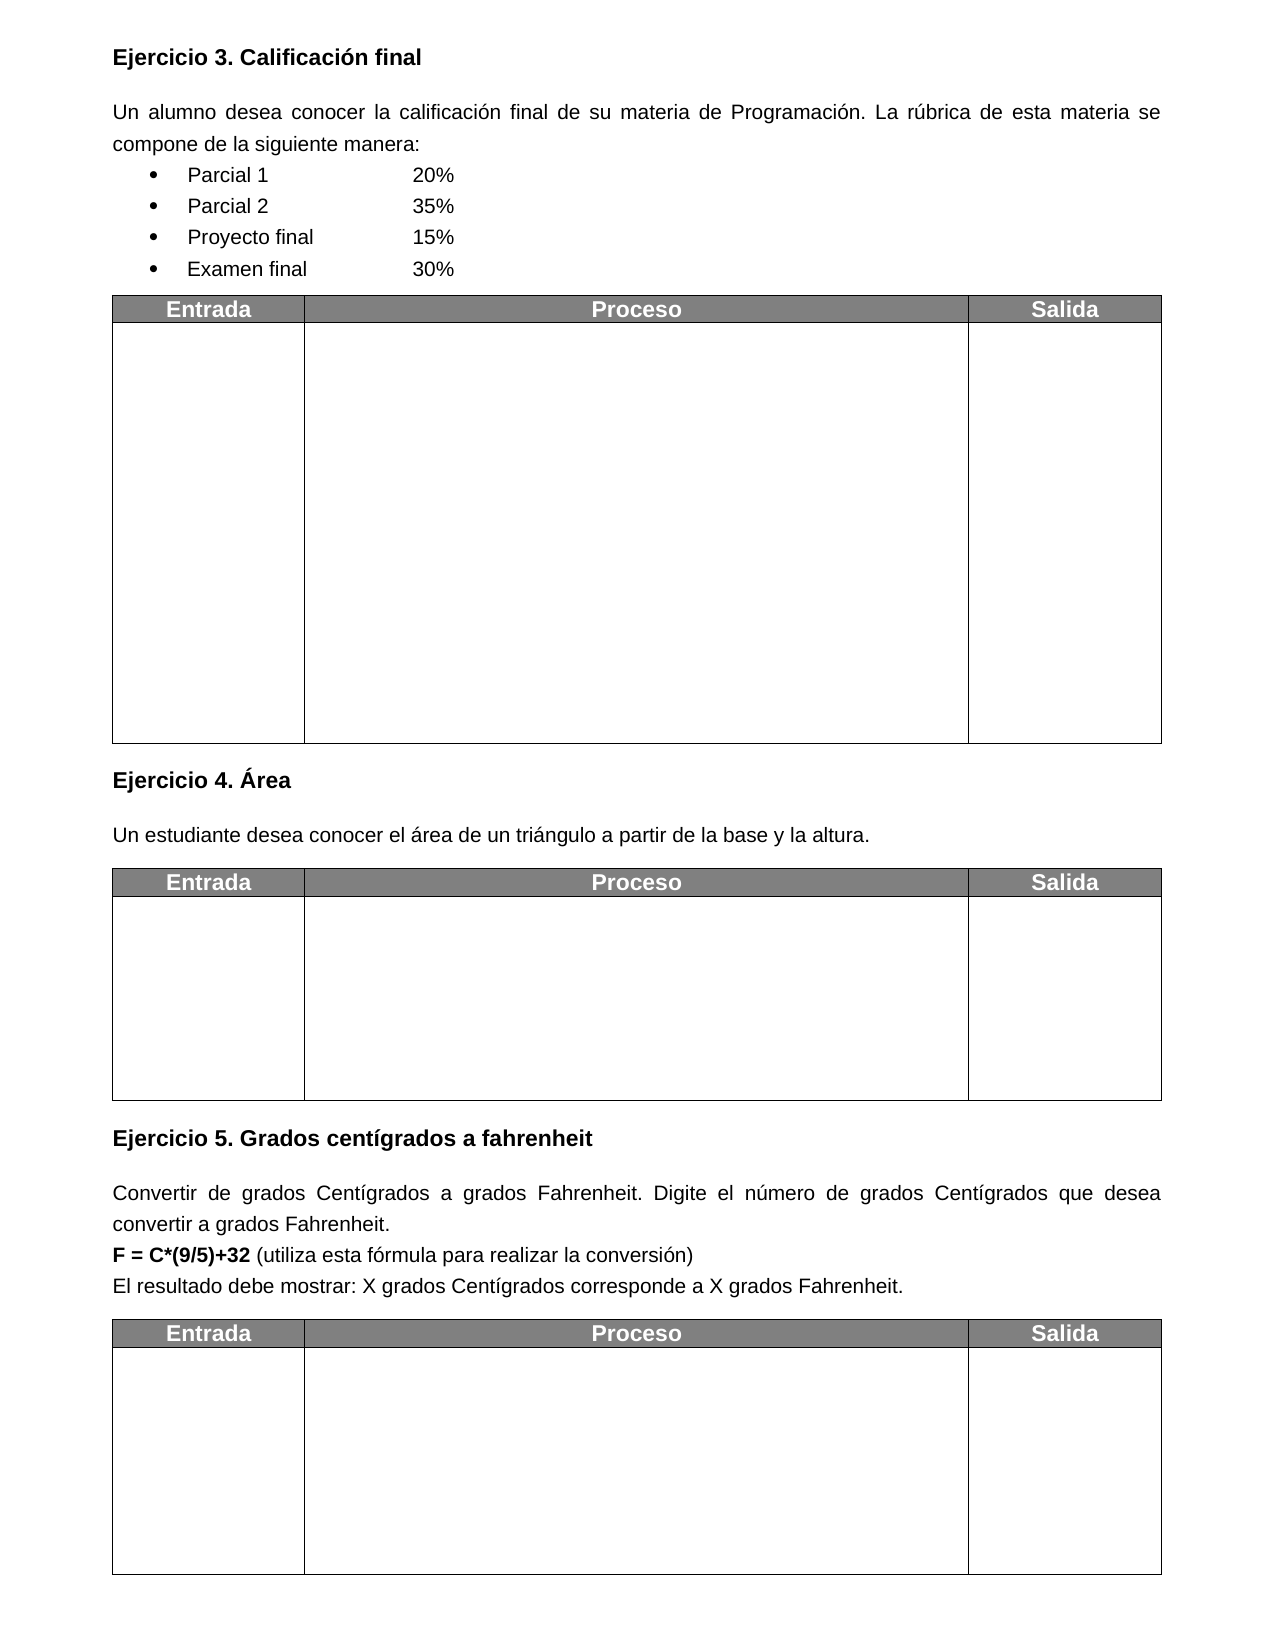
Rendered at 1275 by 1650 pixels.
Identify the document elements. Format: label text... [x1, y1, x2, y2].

table_cell [113, 897, 304, 1100]
table_header Entrada [113, 869, 304, 896]
table_cell [969, 897, 1161, 1100]
table_cell [305, 897, 968, 1100]
table_header Salida [969, 869, 1161, 896]
table_cell [113, 323, 304, 742]
table_header Entrada [113, 1320, 304, 1347]
text El resultado debe mostrar: X grados Centígrados corresponde a X grados Fahrenheit. [112, 1269, 1162, 1300]
text Ejercicio 5. Grados centígrados a fahrenheit [112, 1125, 1162, 1151]
table_cell [969, 1348, 1161, 1573]
table_header Salida [969, 1320, 1161, 1347]
table_header Proceso [305, 869, 968, 896]
text F = C*(9/5)+32 (utiliza esta fórmula para realizar la conversión) [112, 1237, 1162, 1269]
table_header Entrada [113, 296, 304, 322]
list Proyecto final 15% [150, 220, 1162, 251]
text Un alumno desea conocer la calificación final de su materia de Programación. La rúbrica de esta materia se compone de la siguiente manera: [112, 95, 1162, 157]
table_cell [969, 323, 1161, 742]
list Examen final 30% [150, 251, 1162, 282]
text Convertir de grados Centígrados a grados Fahrenheit. Digite el número de grados Centígrados que desea convertir a grados Fahrenheit. [112, 1175, 1162, 1237]
text Ejercicio 4. Área [112, 767, 1162, 794]
table_header Proceso [305, 1320, 968, 1347]
table_cell [305, 323, 968, 742]
text Ejercicio 3. Calificación final [112, 44, 1162, 71]
list Parcial 1 20% [150, 157, 1162, 188]
list Parcial 2 35% [150, 188, 1162, 220]
text Un estudiante desea conocer el área de un triángulo a partir de la base y la altura. [112, 818, 1162, 849]
table_cell [113, 1348, 304, 1573]
table_header Proceso [305, 296, 968, 322]
table_cell [305, 1348, 968, 1573]
table_header Salida [969, 296, 1161, 322]
